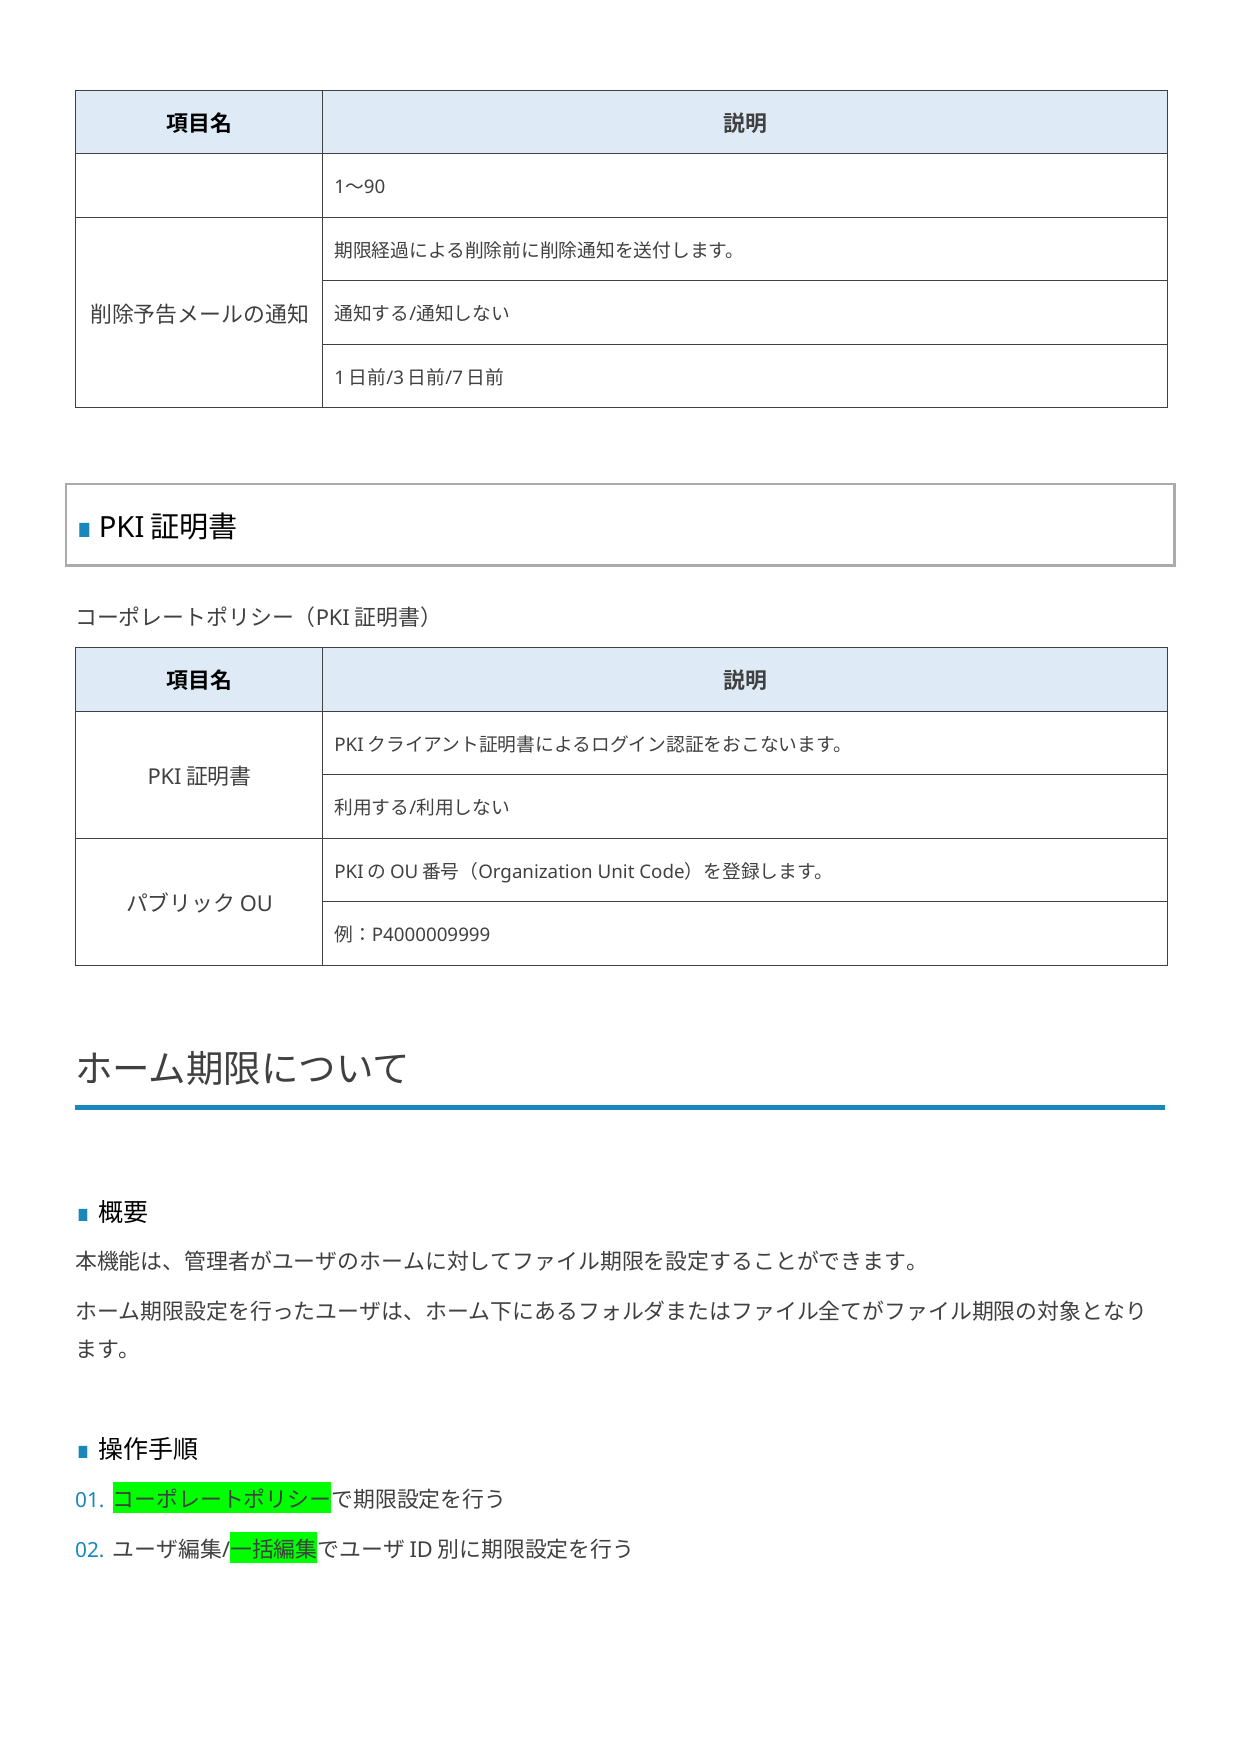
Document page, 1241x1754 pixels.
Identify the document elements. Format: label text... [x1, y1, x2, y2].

list コーポレートポリシーで期限設定を行う [75, 1479, 1165, 1516]
table_header 項目名 [76, 91, 322, 153]
table_cell 1日前/3日前/7日前 [323, 345, 1167, 407]
table_cell 例：P4000009999 [323, 902, 1167, 965]
table_cell 利用する/利用しない [323, 775, 1167, 838]
list ユーザ編集/一括編集でユーザID別に期限設定を行う [75, 1529, 1165, 1566]
table_cell 1～90 [323, 154, 1167, 217]
list コーポレートポリシー（PKI証明書） [75, 597, 1165, 634]
text 本機能は、管理者がユーザのホームに対してファイル期限を設定することができます。 [75, 1241, 1165, 1279]
table_cell パブリックOU [76, 839, 322, 965]
subtitle ホーム期限について [75, 1028, 1165, 1105]
text PKI証明書 [67, 485, 1173, 564]
table_header 説明 [323, 648, 1167, 711]
table_cell 期限経過による削除前に削除通知を送付します。 [323, 218, 1167, 280]
table_cell PKI証明書 [76, 712, 322, 838]
text 操作手順 [75, 1429, 1165, 1466]
table_header 項目名 [76, 648, 322, 711]
table_cell PKIのOU番号（Organization Unit Code）を登録します。 [323, 839, 1167, 901]
table_cell 削除予告メールの通知 [76, 218, 322, 407]
table_cell 通知する/通知しない [323, 281, 1167, 344]
text ホーム期限設定を行ったユーザは、ホーム下にあるフォルダまたはファイル全てがファイル期限の対象となります。 [75, 1291, 1165, 1366]
text 概要 [75, 1191, 1165, 1229]
table_header 説明 [323, 91, 1167, 153]
table_cell PKIクライアント証明書によるログイン認証をおこないます。 [323, 712, 1167, 774]
